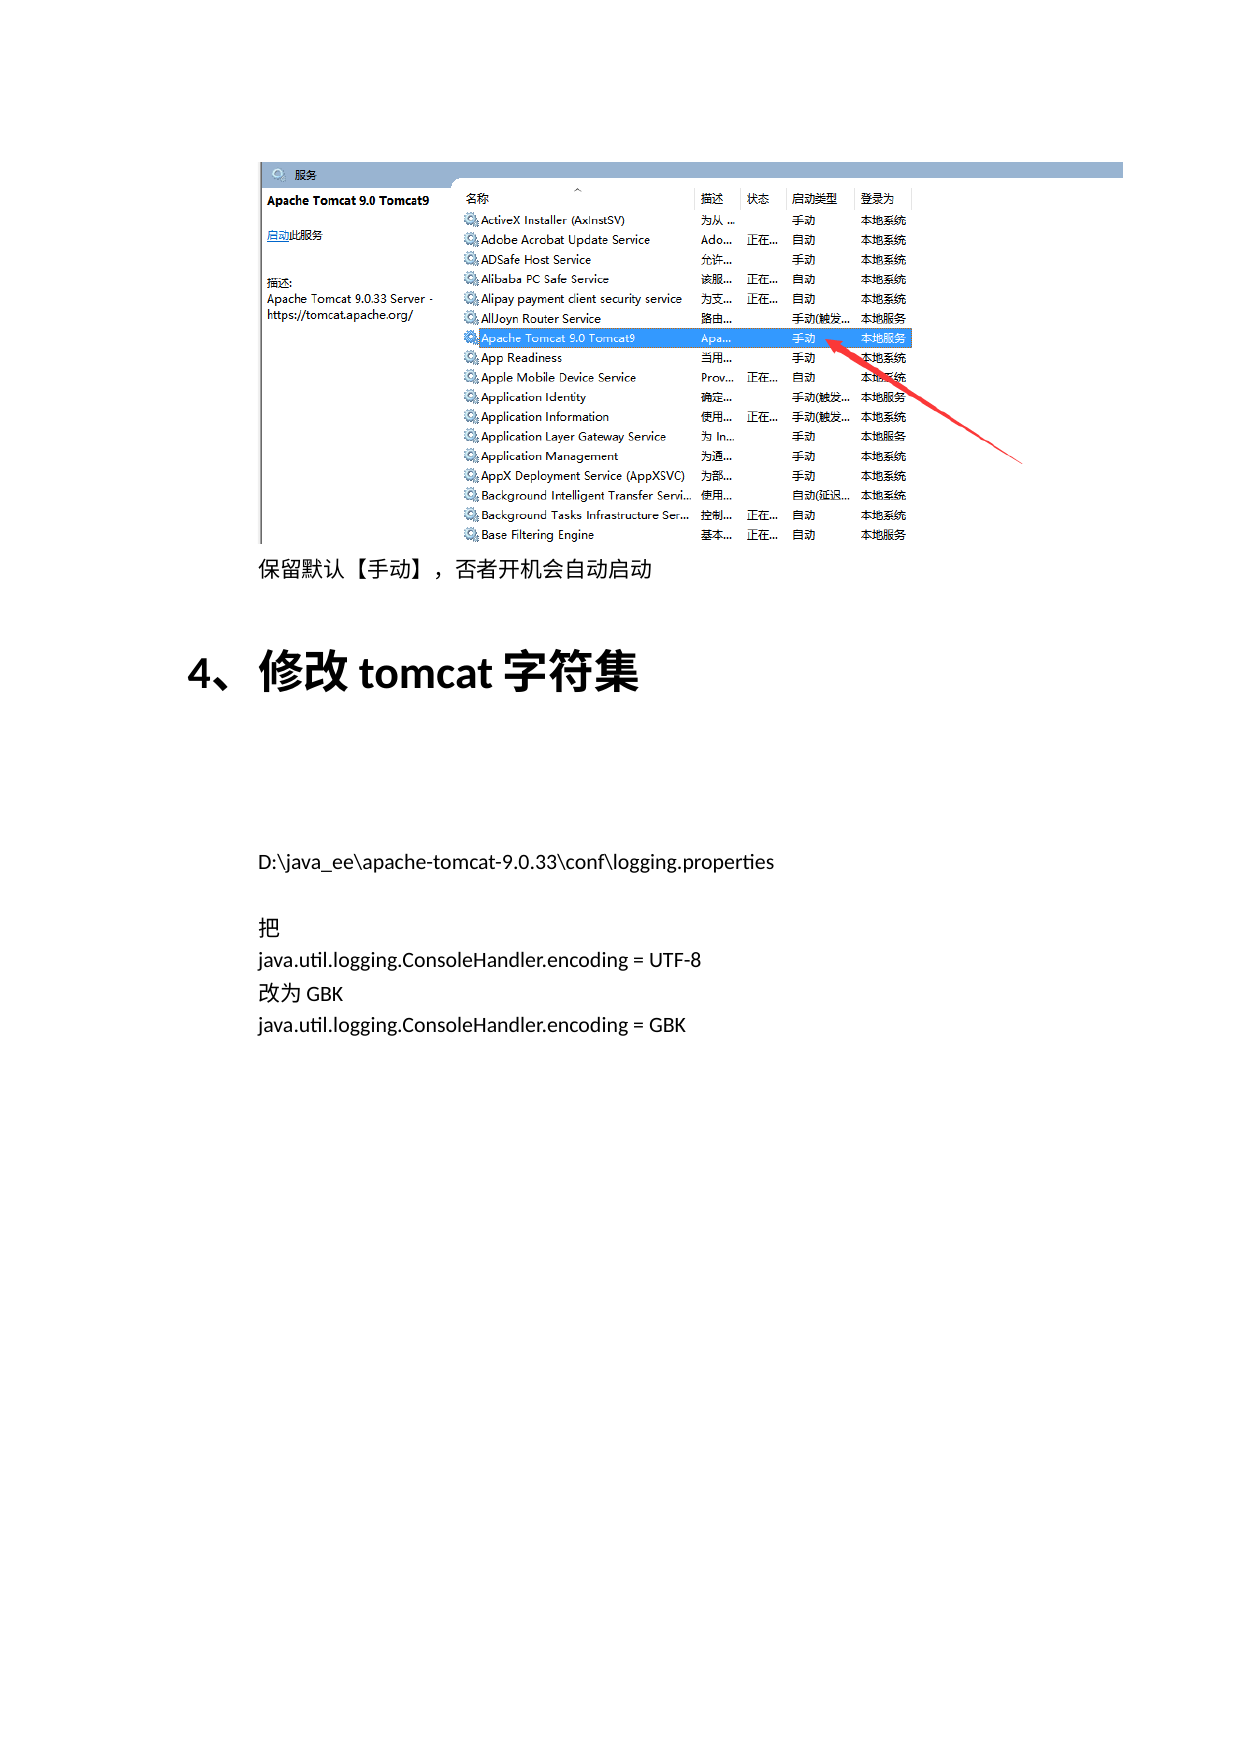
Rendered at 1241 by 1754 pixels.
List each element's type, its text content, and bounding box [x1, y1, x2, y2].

list java.util.logging.ConsoleHandler.encoding = GBK [258, 1008, 1053, 1040]
list java.util.logging.ConsoleHandler.encoding = UTF-8 [258, 943, 1053, 975]
subtitle 修改tomcat字符集 [187, 620, 1053, 717]
list 改为GBK [258, 975, 1053, 1008]
list D:\java_ee\apache-tomcat-9.0.33\conf\logging.properties [258, 845, 1053, 878]
list 把 [258, 910, 1053, 943]
picture [257, 162, 1123, 544]
list 保留默认【手动】，否者开机会自动启动 [258, 552, 1053, 584]
